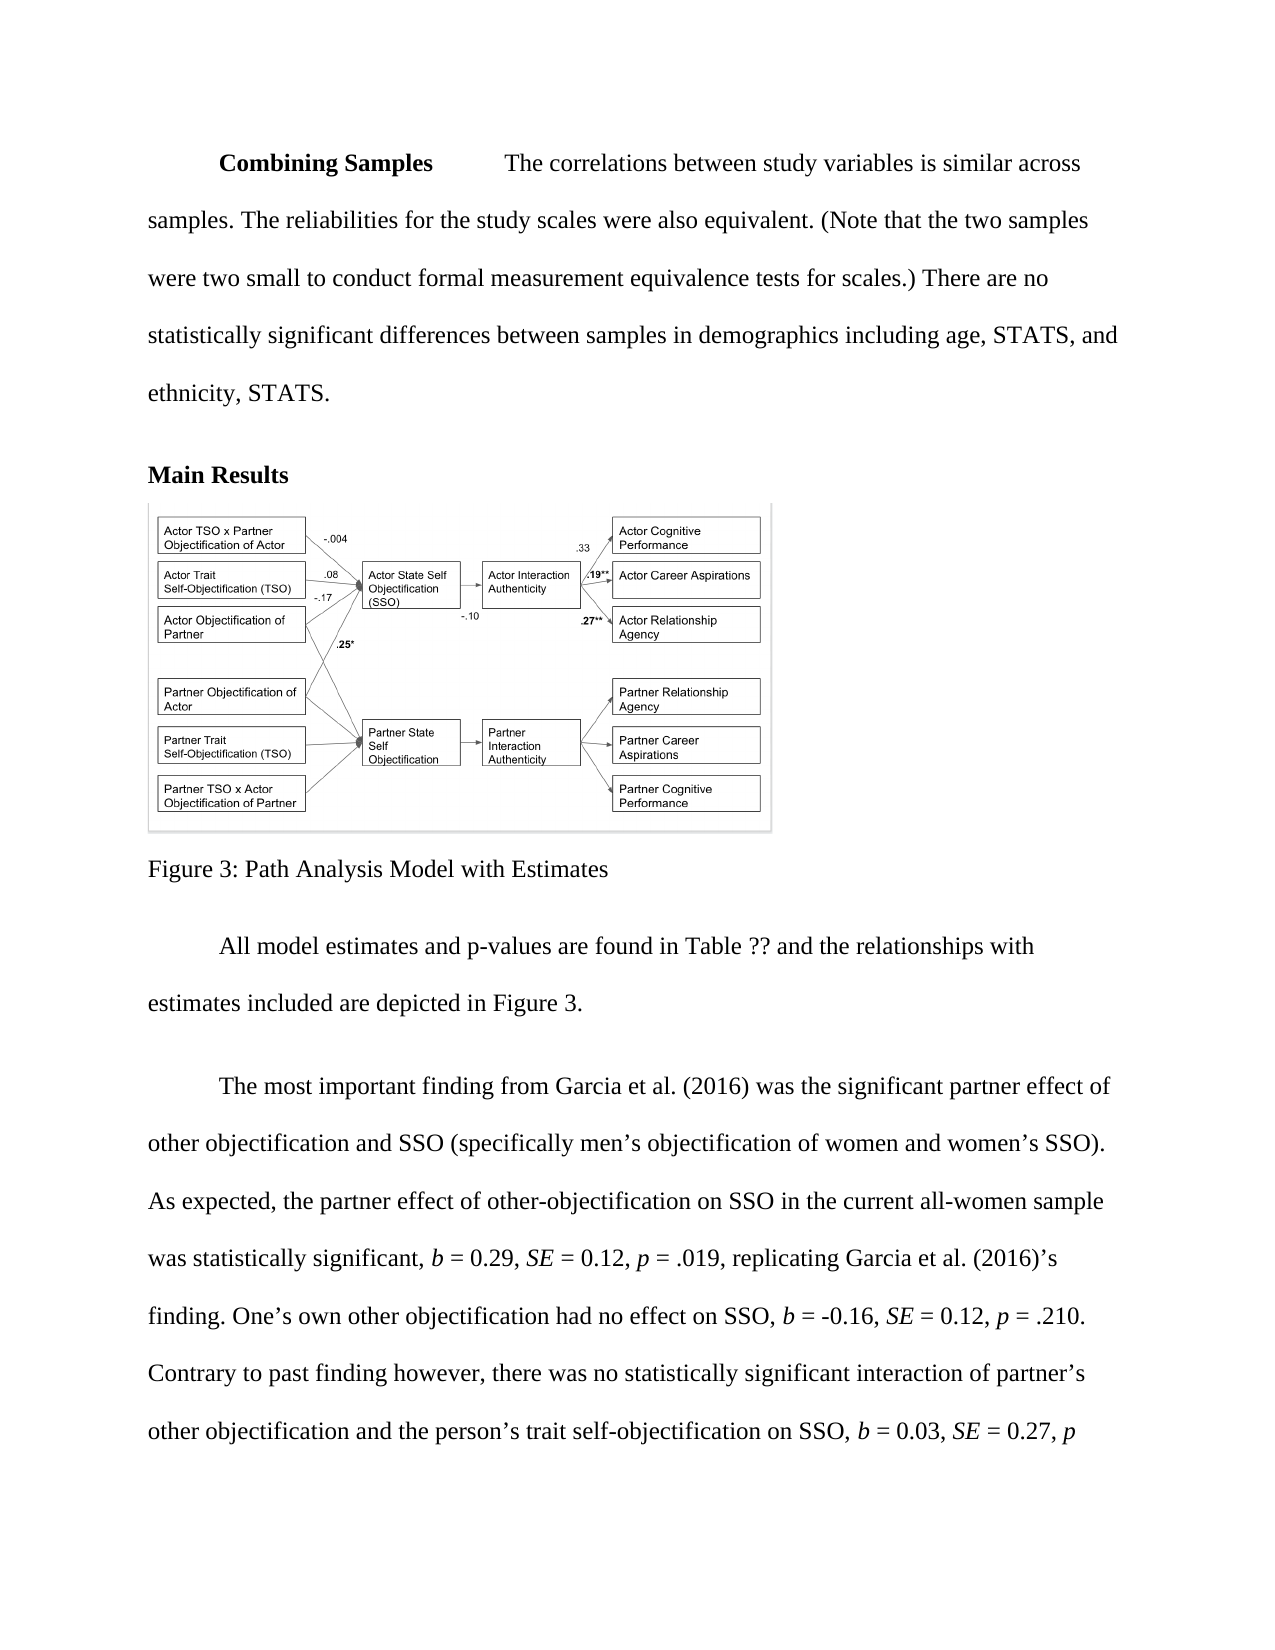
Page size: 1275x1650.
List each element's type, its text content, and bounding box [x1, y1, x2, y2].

subtitle Combining Samples [148, 148, 433, 177]
text Figure 3: Path Analysis Model with Estimates [148, 854, 1127, 883]
subtitle Main Results [148, 460, 1127, 489]
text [148, 1071, 1127, 1444]
picture [147, 503, 773, 834]
text All model estimates and p-values are found in Table ?? and the relationships with estimates included are depicted in Figure 3. [148, 931, 1127, 1017]
text The correlations between study variables is similar across samples. The reliabilities for the study scales were also equivalent. (Note that the two samples were two small to conduct formal measurement equivalence tests for scales.) There are no statistically significant differences between samples in demographics including age, STATS, and ethnicity, STATS. [148, 148, 1127, 406]
